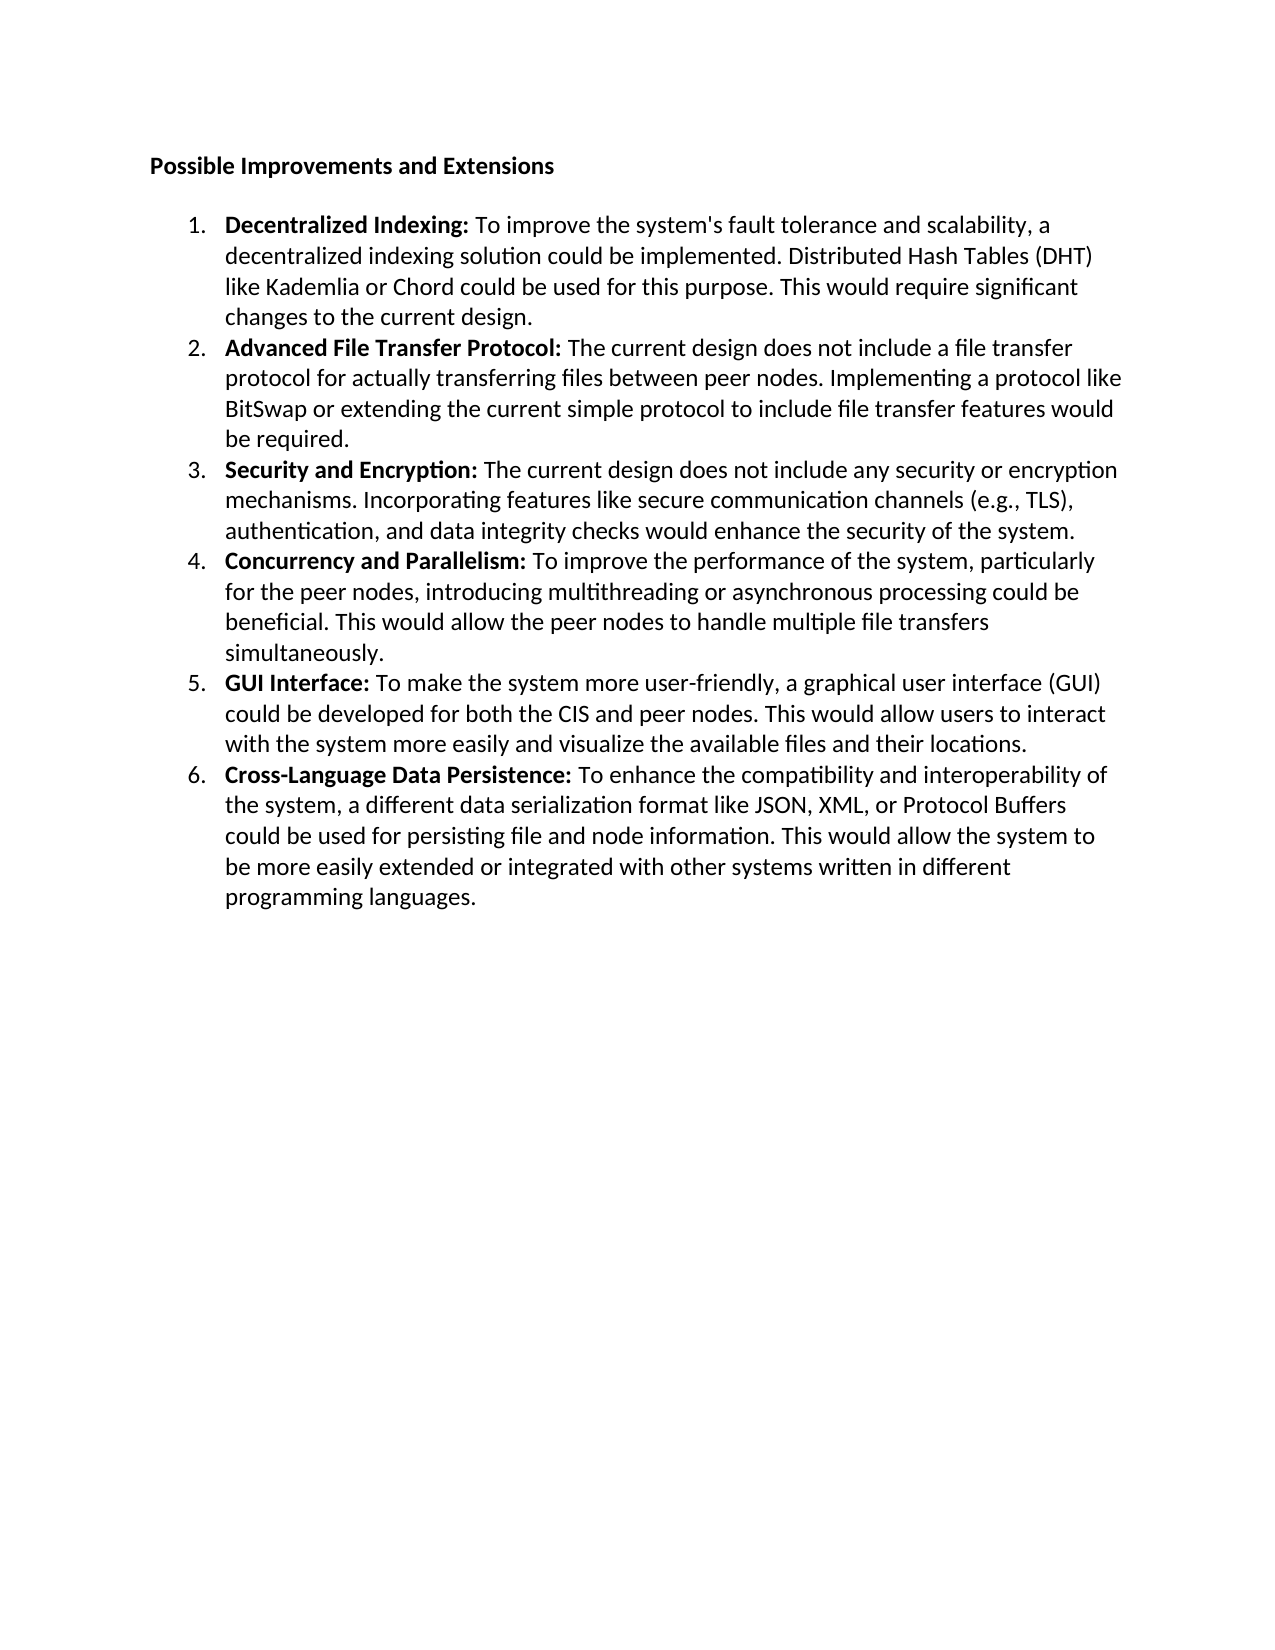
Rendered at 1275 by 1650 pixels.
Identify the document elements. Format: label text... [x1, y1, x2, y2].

list Security and Encryption: The current design does not include any security or encryption mechanisms. Incorporating features like secure communication channels (e.g., TLS), authentication, and data integrity checks would enhance the security of the system. [187, 454, 1125, 545]
list Concurrency and Parallelism: To improve the performance of the system, particularly for the peer nodes, introducing multithreading or asynchronous processing could be beneficial. This would allow the peer nodes to handle multiple file transfers simultaneously. [187, 545, 1125, 667]
list GUI Interface: To make the system more user-friendly, a graphical user interface (GUI) could be developed for both the CIS and peer nodes. This would allow users to interact with the system more easily and visualize the available files and their locations. [187, 667, 1125, 759]
list Advanced File Transfer Protocol: The current design does not include a file transfer protocol for actually transferring files between peer nodes. Implementing a protocol like BitSwap or extending the current simple protocol to include file transfer features would be required. [187, 332, 1125, 454]
text Possible Improvements and Extensions [150, 150, 1125, 181]
list Decentralized Indexing: To improve the system's fault tolerance and scalability, a decentralized indexing solution could be implemented. Distributed Hash Tables (DHT) like Kademlia or Chord could be used for this purpose. This would require significant changes to the current design. [187, 210, 1125, 332]
list Cross-Language Data Persistence: To enhance the compatibility and interoperability of the system, a different data serialization format like JSON, XML, or Protocol Buffers could be used for persisting file and node information. This would allow the system to be more easily extended or integrated with other systems written in different programming languages. [187, 759, 1125, 912]
